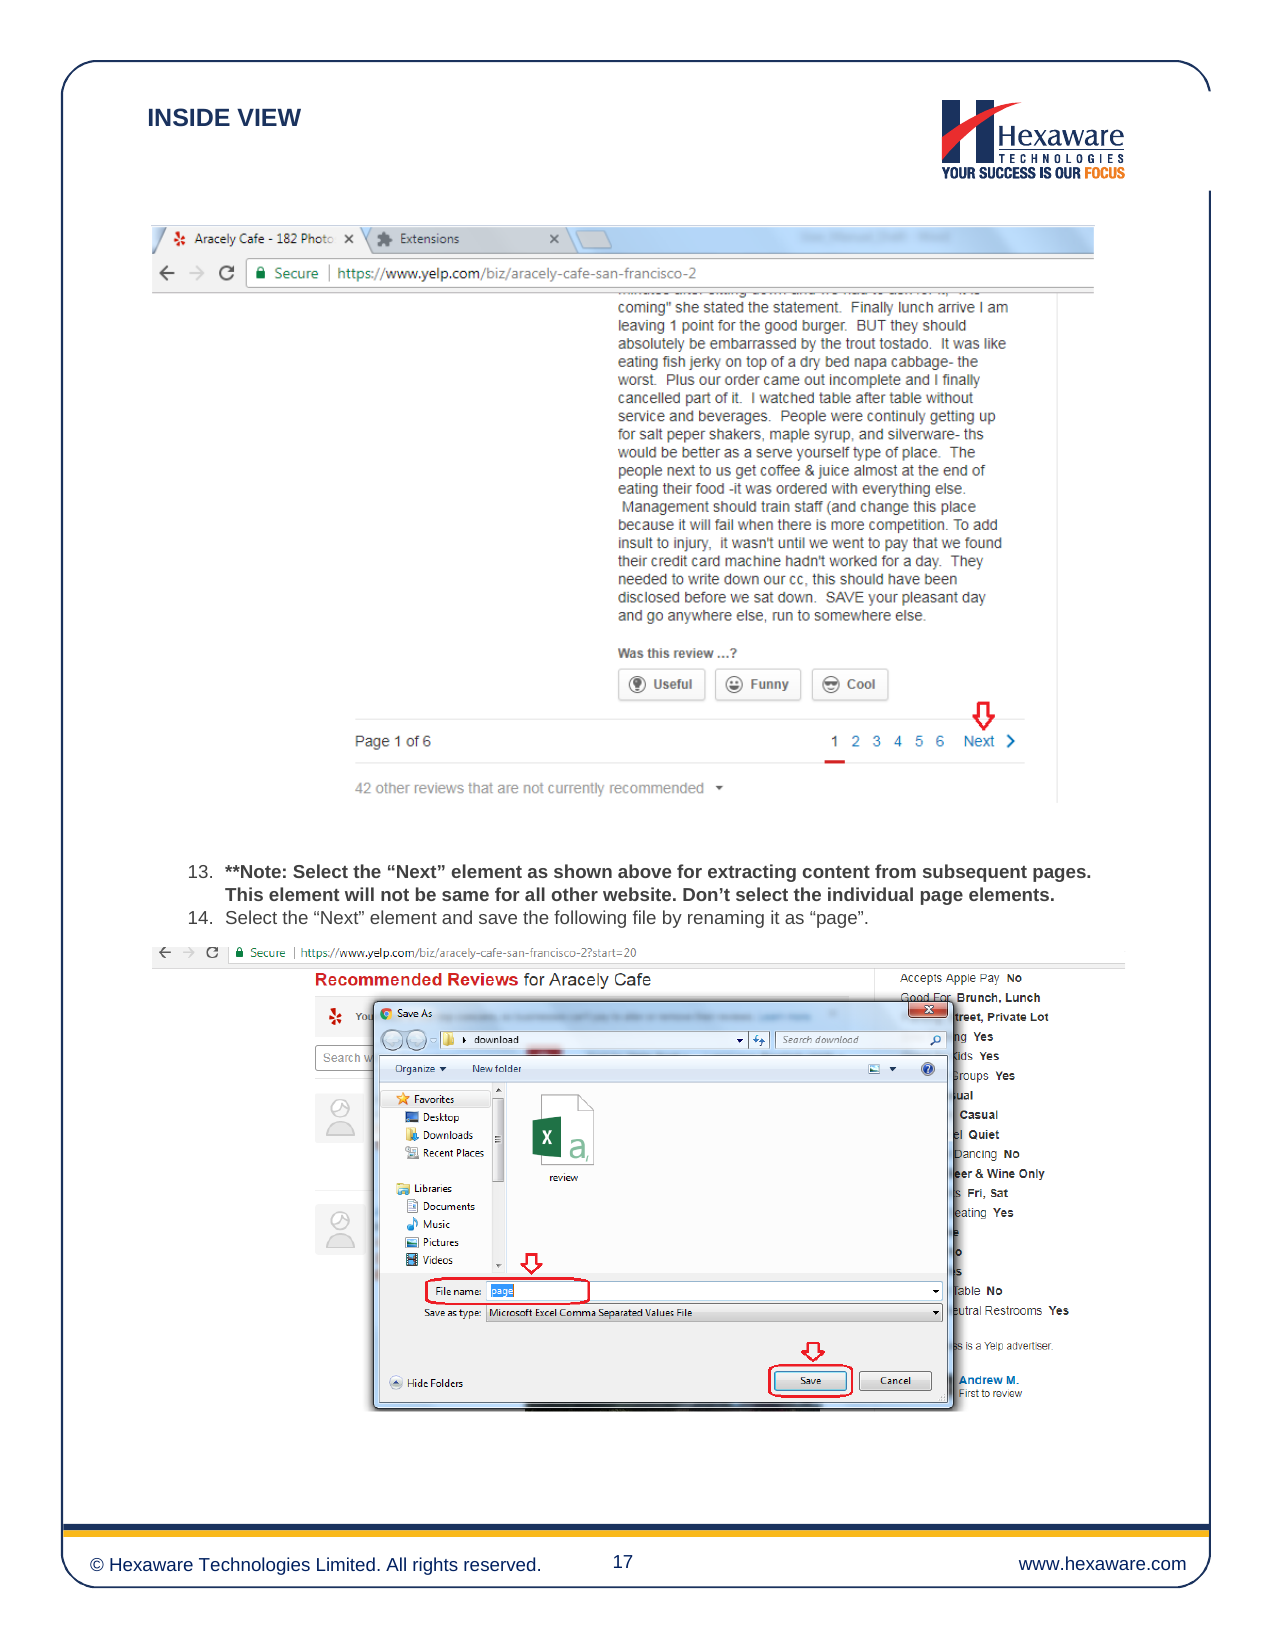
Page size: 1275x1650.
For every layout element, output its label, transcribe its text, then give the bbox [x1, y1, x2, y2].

picture [150, 947, 1125, 1412]
list **Note: Select the “Next” element as shown above for extracting content from subsequent pages. This element will not be same for all other website. Don’t select the individual page elements. [187, 861, 1125, 906]
list Select the “Next” element and save the following file by renaming it as “page”. [187, 907, 1125, 929]
picture [150, 225, 1096, 804]
